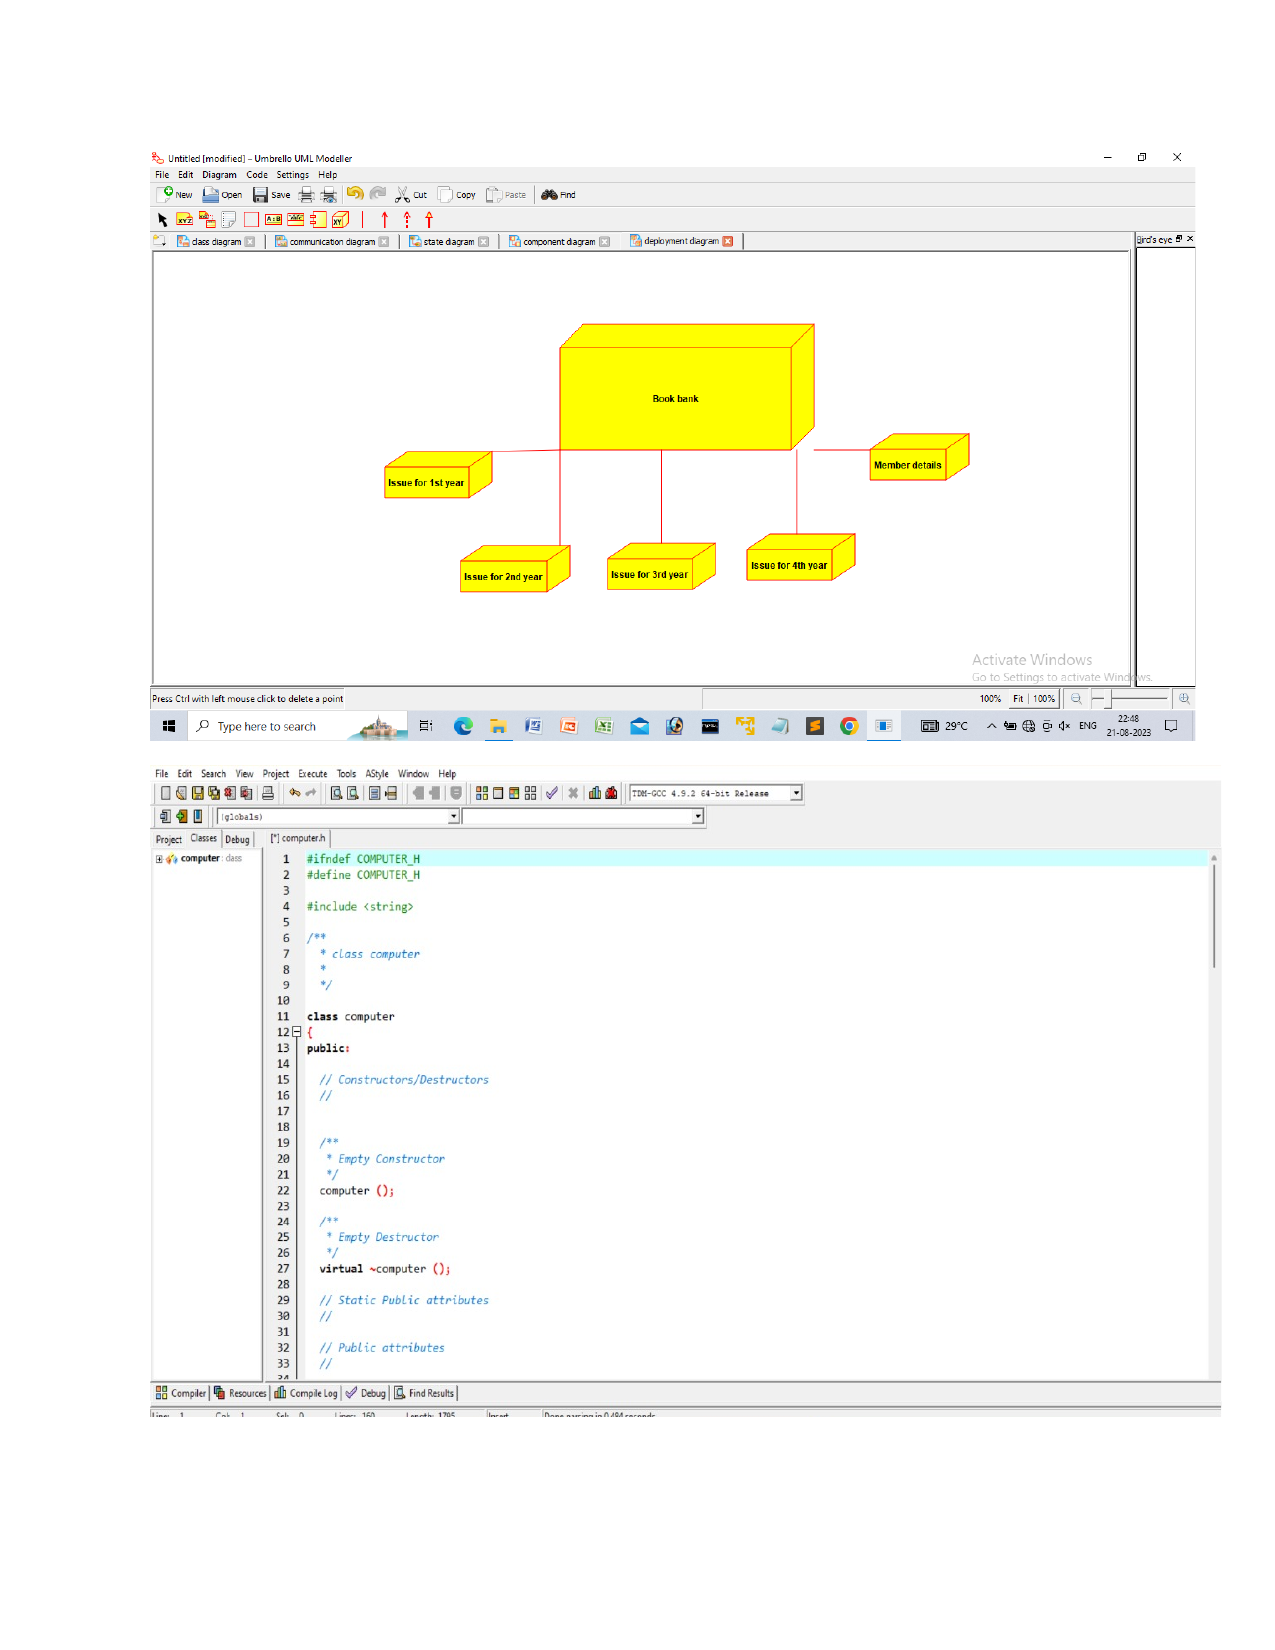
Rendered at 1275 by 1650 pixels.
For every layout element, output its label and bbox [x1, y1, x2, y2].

picture [150, 765, 1222, 1417]
picture [150, 150, 1196, 741]
